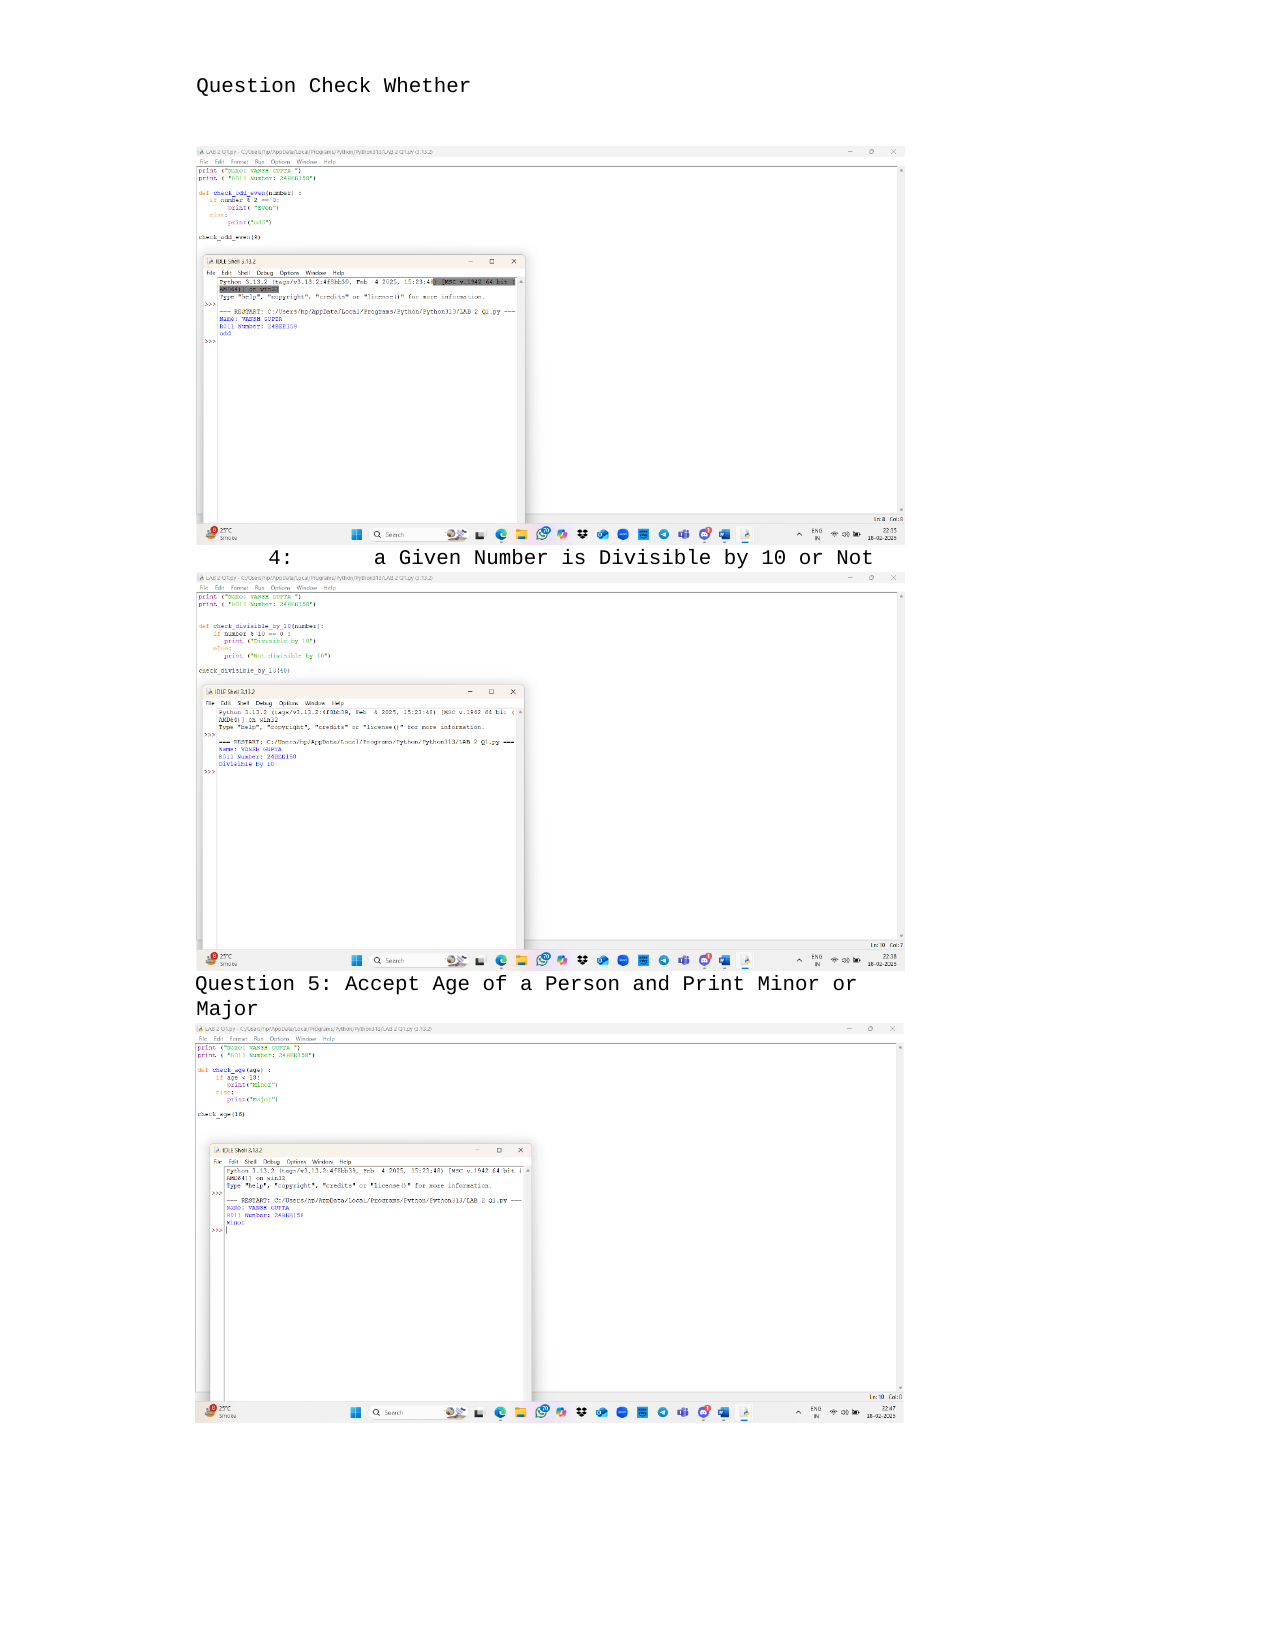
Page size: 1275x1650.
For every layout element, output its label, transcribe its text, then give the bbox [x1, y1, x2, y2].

picture [195, 1023, 904, 1423]
text 4: a Given Number is Divisible by 10 or Not [196, 545, 905, 570]
picture [196, 146, 905, 545]
picture [196, 572, 905, 971]
text Question 5: Accept Age of a Person and Print Minor or Major [195, 973, 905, 1022]
